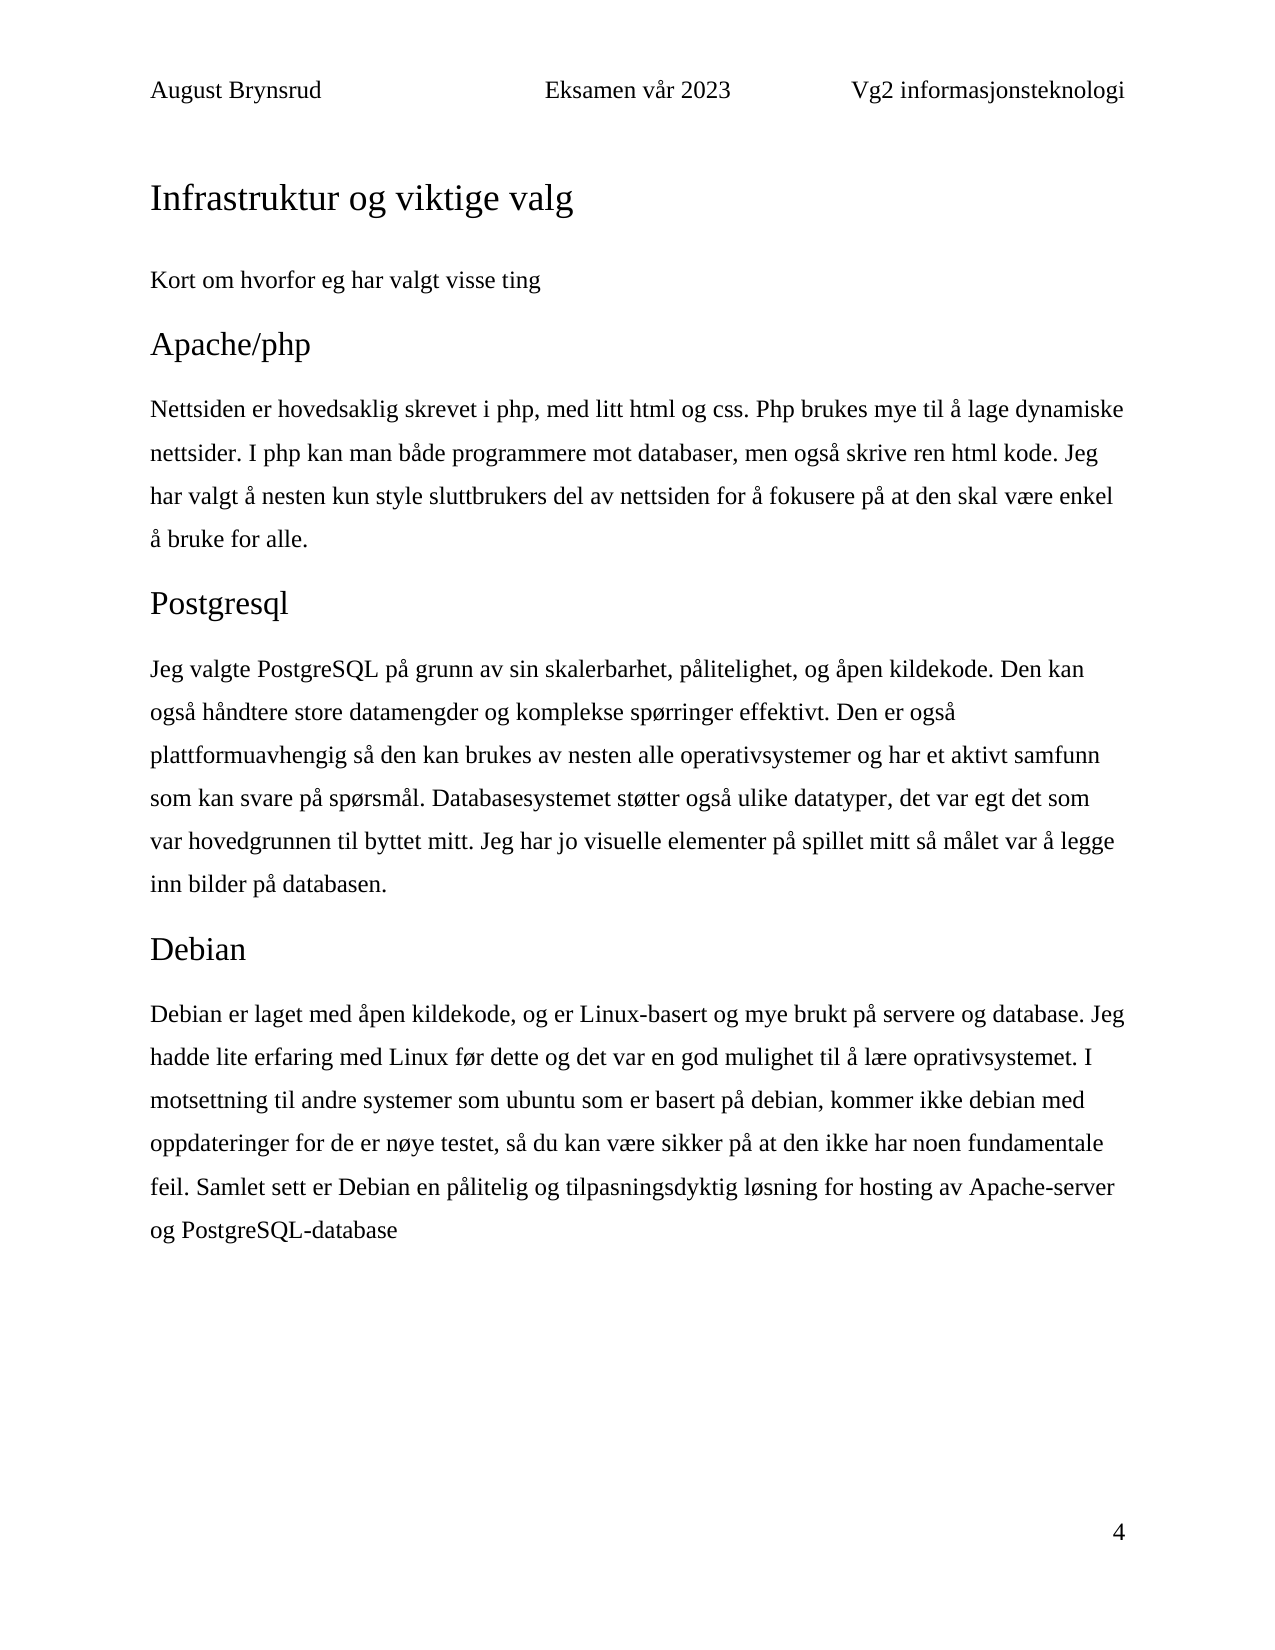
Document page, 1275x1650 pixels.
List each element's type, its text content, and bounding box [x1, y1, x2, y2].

text Jeg valgte PostgreSQL på grunn av sin skalerbarhet, pålitelighet, og åpen kildekode. Den kan også håndtere store datamengder og komplekse spørringer effektivt. Den er også plattformuavhengig så den kan brukes av nesten alle operativsystemer og har et aktivt samfunn som kan svare på spørsmål. Databasesystemet støtter også ulike datatyper, det var egt det som var hovedgrunnen til byttet mitt. Jeg har jo visuelle elementer på spillet mitt så målet var å legge inn bilder på databasen. [150, 654, 1125, 898]
subtitle Debian [150, 929, 1125, 967]
subtitle Postgresql [150, 584, 1125, 622]
text Debian er laget med åpen kildekode, og er Linux-basert og mye brukt på servere og database. Jeg hadde lite erfaring med Linux før dette og det var en god mulighet til å lære oprativsystemet. I motsettning til andre systemer som ubuntu som er basert på debian, kommer ikke debian med oppdateringer for de er nøye testet, så du kan være sikker på at den ikke har noen fundamentale feil. Samlet sett er Debian en pålitelig og tilpasningsdyktig løsning for hosting av Apache-server og PostgreSQL-database [150, 999, 1125, 1243]
text Nettsiden er hovedsaklig skrevet i php, med litt html og css. Php brukes mye til å lage dynamiske nettsider. I php kan man både programmere mot databaser, men også skrive ren html kode. Jeg har valgt å nesten kun style sluttbrukers del av nettsiden for å fokusere på at den skal være enkel å bruke for alle. [150, 394, 1125, 553]
subtitle Apache/php [150, 324, 1125, 363]
subtitle Infrastruktur og viktige valg [150, 175, 1125, 218]
text Kort om hvorfor eg har valgt visse ting [150, 265, 1125, 293]
